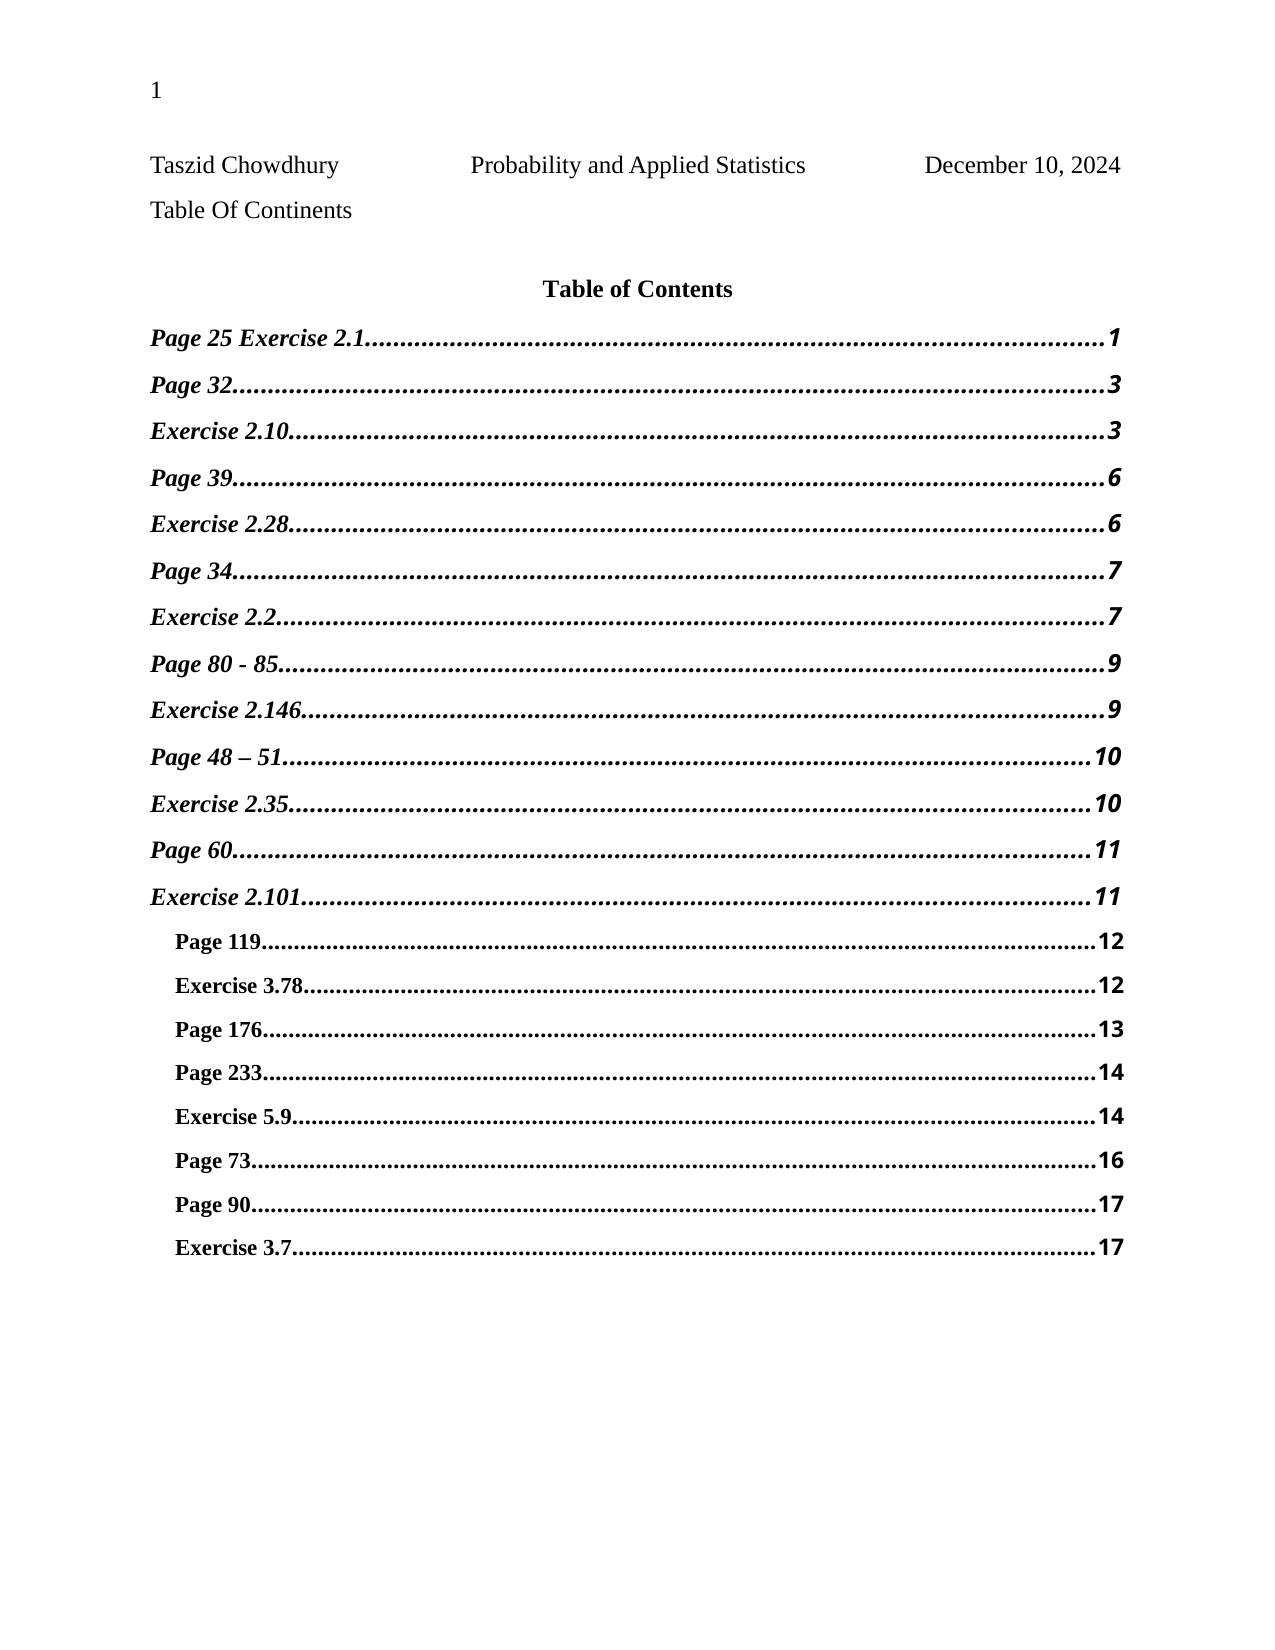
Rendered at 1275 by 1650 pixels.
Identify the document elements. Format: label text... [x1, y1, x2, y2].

text Taszid Chowdhury Probability and Applied Statistics December 10, 2024 [150, 150, 1125, 179]
text Table Of Continents [150, 195, 1125, 224]
